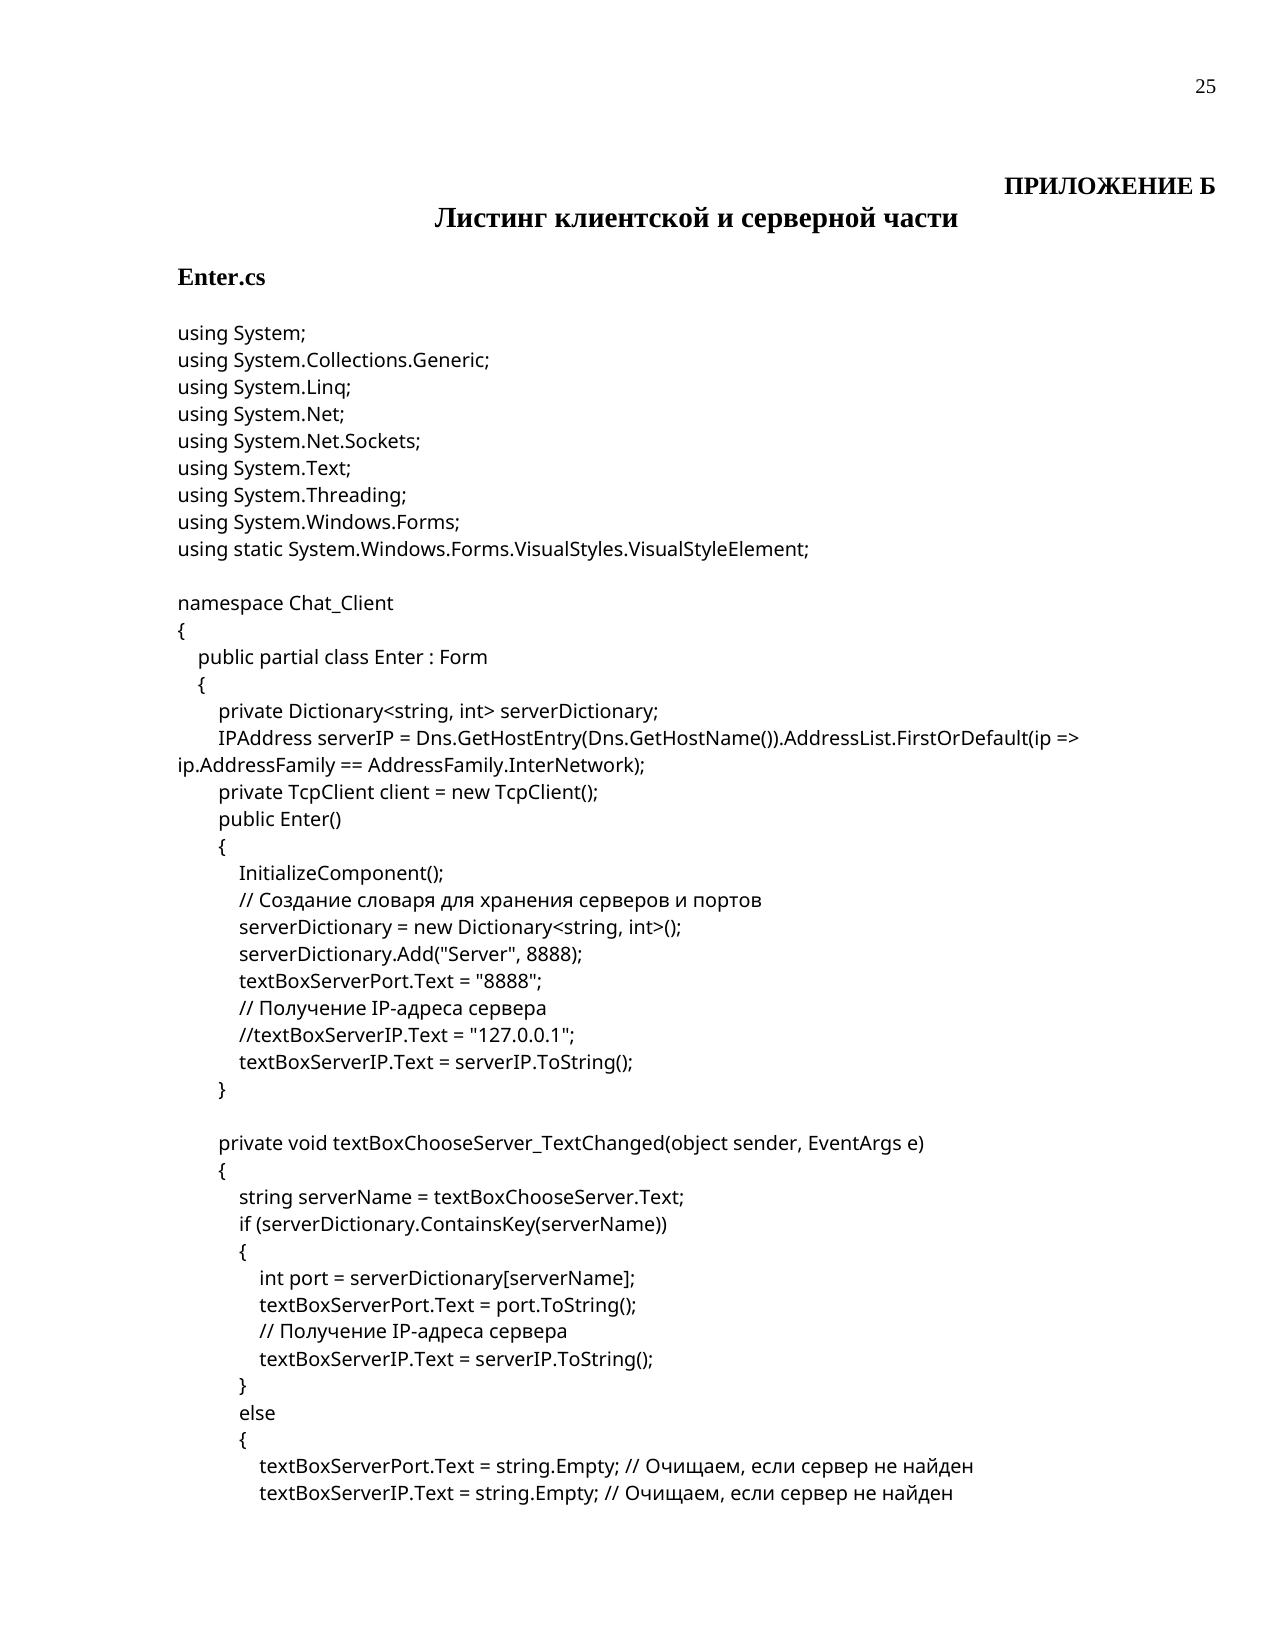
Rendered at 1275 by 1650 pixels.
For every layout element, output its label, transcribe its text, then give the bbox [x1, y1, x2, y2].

text { [177, 1156, 1216, 1183]
text using System; [177, 319, 1216, 347]
text using System.Windows.Forms; [177, 508, 1216, 535]
text Enter.cs [177, 262, 1216, 291]
text textBoxServerIP.Text = serverIP.ToString(); [177, 1345, 1216, 1372]
text InitializeComponent(); [177, 859, 1216, 886]
text textBoxServerIP.Text = string.Empty; // Очищаем, если сервер не найден [177, 1480, 1216, 1507]
text private TcpClient client = new TcpClient(); [177, 778, 1216, 805]
text { [177, 670, 1216, 697]
subtitle ПРИЛОЖЕНИЕ Б [177, 171, 1216, 200]
text textBoxServerIP.Text = serverIP.ToString(); [177, 1048, 1216, 1075]
text using System.Net; [177, 401, 1216, 427]
text private Dictionary<string, int> serverDictionary; [177, 697, 1216, 724]
text { [177, 1426, 1216, 1453]
text // Получение IP-адреса сервера [177, 1318, 1216, 1345]
text textBoxServerPort.Text = "8888"; [177, 967, 1216, 994]
text using System.Linq; [177, 373, 1216, 401]
text else [177, 1399, 1216, 1426]
text { [177, 832, 1216, 859]
text public partial class Enter : Form [177, 643, 1216, 670]
text { [177, 1237, 1216, 1264]
text // Получение IP-адреса сервера [177, 994, 1216, 1021]
text private void textBoxChooseServer_TextChanged(object sender, EventArgs e) [177, 1129, 1216, 1156]
text public Enter() [177, 805, 1216, 832]
text textBoxServerPort.Text = port.ToString(); [177, 1291, 1216, 1318]
text using System.Net.Sockets; [177, 427, 1216, 454]
text using System.Collections.Generic; [177, 347, 1216, 373]
text int port = serverDictionary[serverName]; [177, 1264, 1216, 1291]
text using System.Threading; [177, 481, 1216, 508]
text //textBoxServerIP.Text = "127.0.0.1"; [177, 1021, 1216, 1048]
text { [177, 616, 1216, 643]
text serverDictionary.Add("Server", 8888); [177, 940, 1216, 967]
text Листинг клиентской и серверной части [177, 200, 1216, 233]
text using System.Text; [177, 454, 1216, 481]
text } [177, 1372, 1216, 1399]
text textBoxServerPort.Text = string.Empty; // Очищаем, если сервер не найден [177, 1453, 1216, 1480]
text serverDictionary = new Dictionary<string, int>(); [177, 913, 1216, 940]
text IPAddress serverIP = Dns.GetHostEntry(Dns.GetHostName()).AddressList.FirstOrDefault(ip => ip.AddressFamily == AddressFamily.InterNetwork); [177, 724, 1216, 778]
text } [177, 1075, 1216, 1102]
text // Создание словаря для хранения серверов и портов [177, 886, 1216, 913]
text string serverName = textBoxChooseServer.Text; [177, 1183, 1216, 1210]
text namespace Chat_Client [177, 589, 1216, 616]
text using static System.Windows.Forms.VisualStyles.VisualStyleElement; [177, 535, 1216, 562]
text if (serverDictionary.ContainsKey(serverName)) [177, 1210, 1216, 1237]
